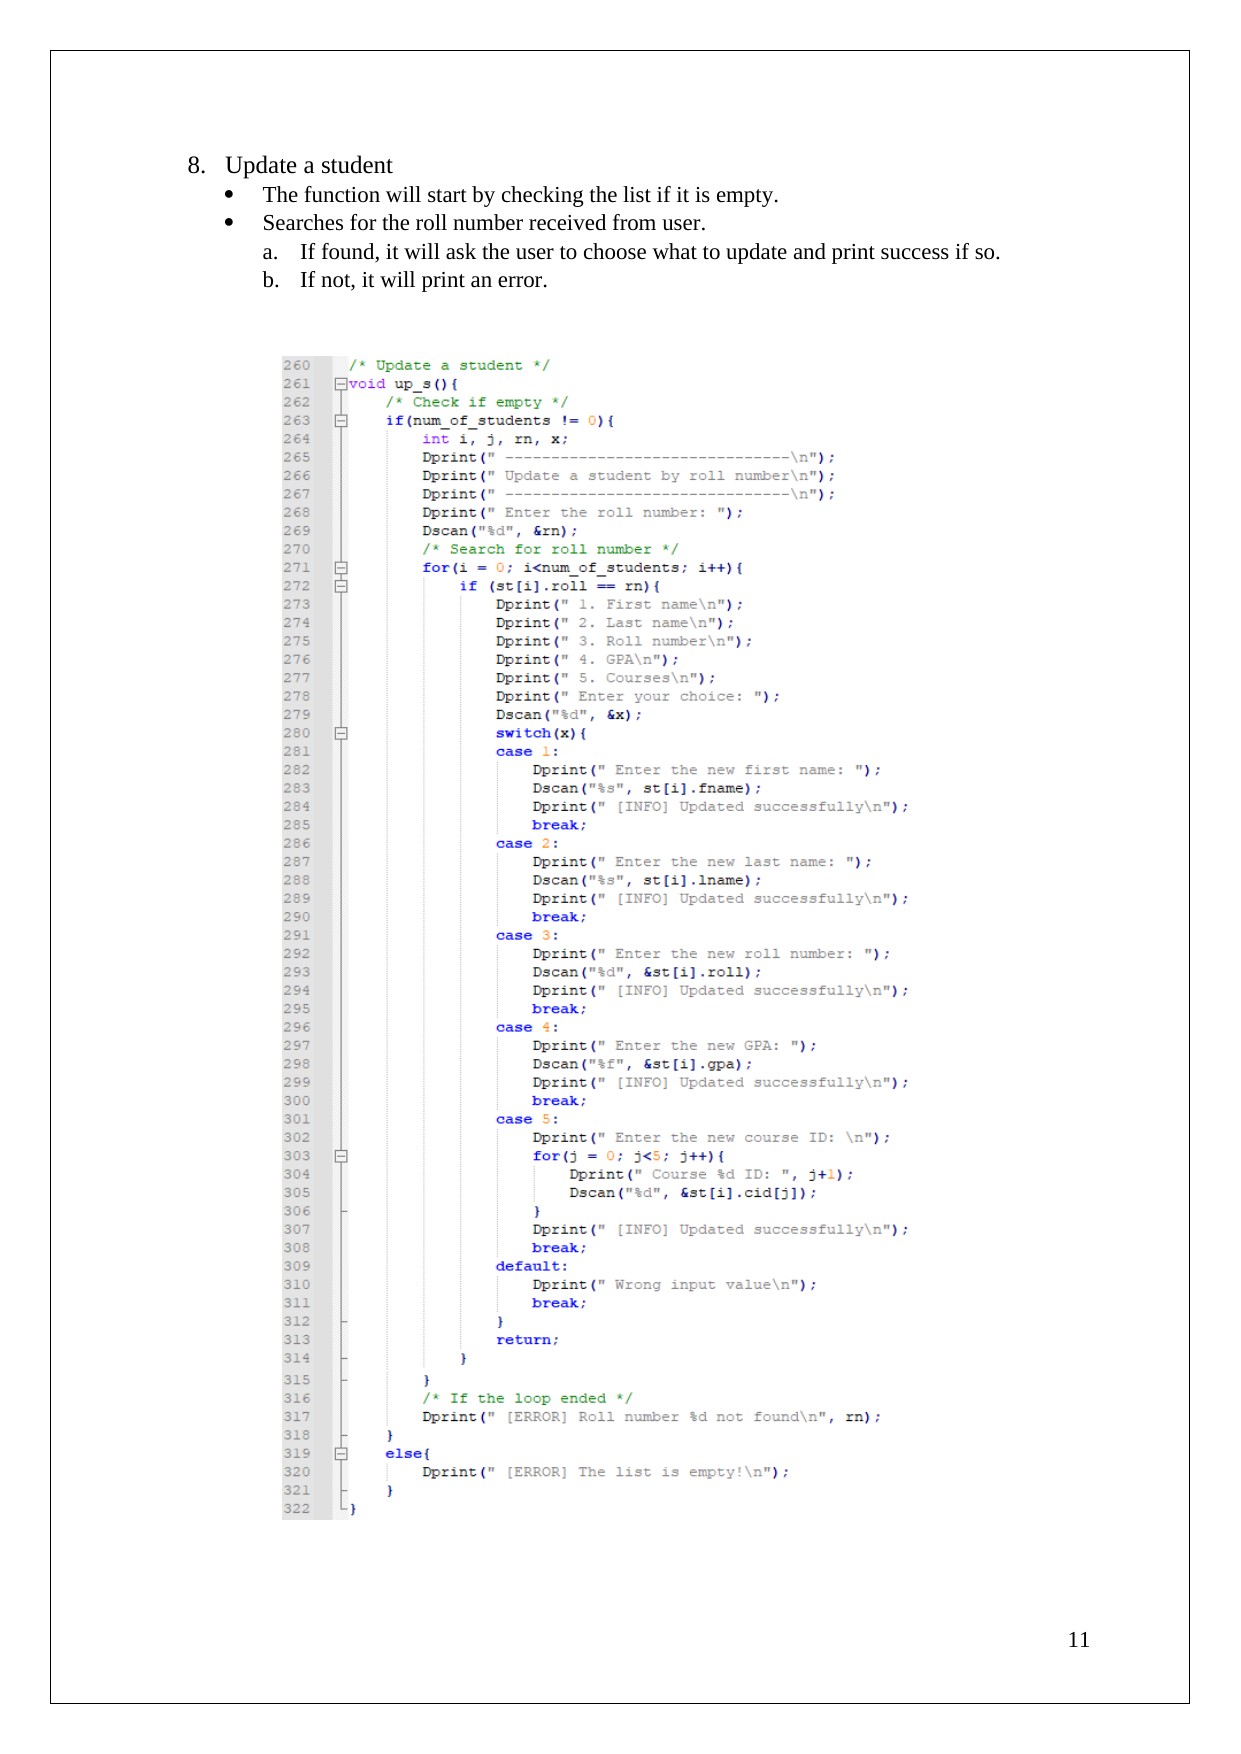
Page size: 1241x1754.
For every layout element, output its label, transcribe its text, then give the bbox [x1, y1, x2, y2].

list Searches for the roll number received from user. [225, 209, 1090, 236]
subtitle Update a student [187, 150, 1090, 179]
picture [282, 356, 959, 1520]
list The function will start by checking the list if it is empty. [225, 181, 1090, 207]
list If not, it will print an error. [262, 266, 1090, 293]
list If found, it will ask the user to choose what to update and print success if so. [262, 238, 1090, 264]
